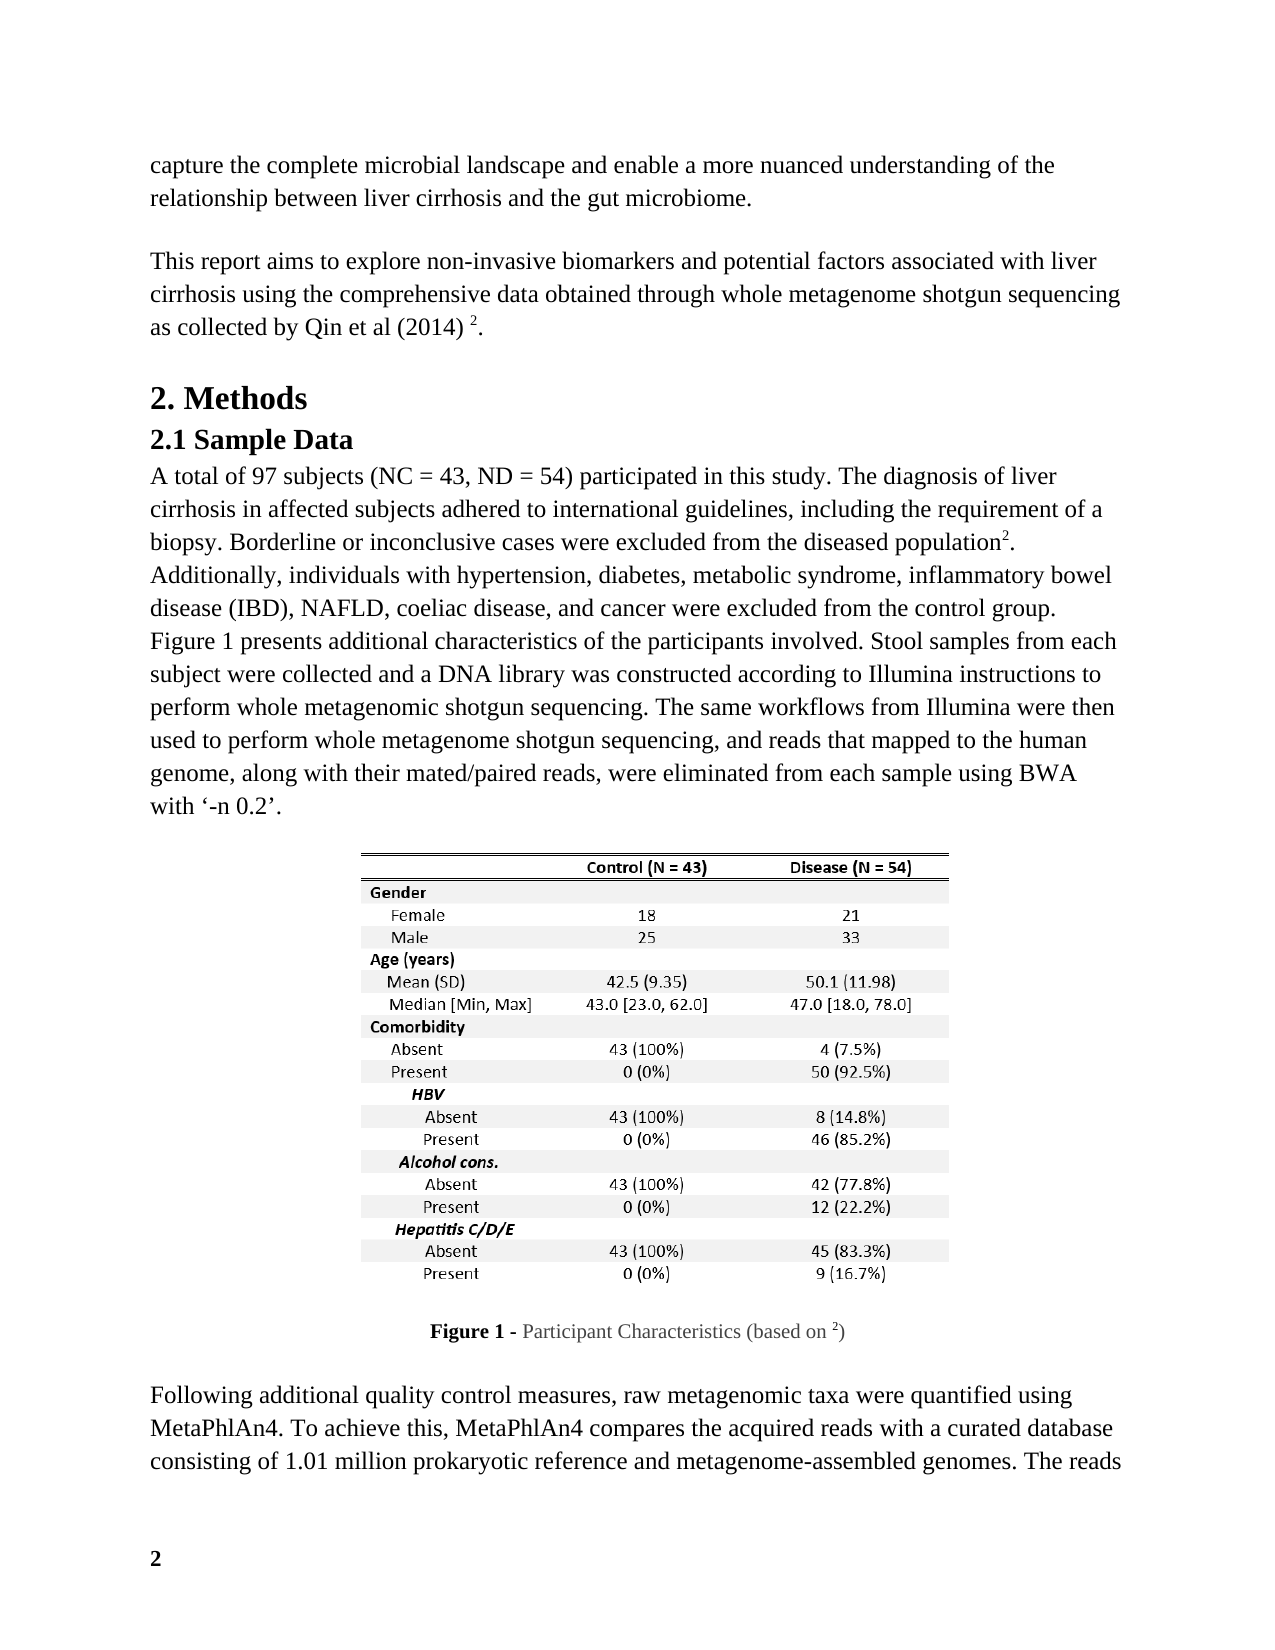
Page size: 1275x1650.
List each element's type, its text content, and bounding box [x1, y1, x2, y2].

text Figure 1 - Participant Characteristics (based on 2) [150, 1319, 1125, 1343]
text This report aims to explore non-invasive biomarkers and potential factors associated with liver cirrhosis using the comprehensive data obtained through whole metagenome shotgun sequencing as collected by Qin et al (2014) 2. [150, 246, 1125, 341]
text A total of 97 subjects (NC = 43, ND = 54) participated in this study. The diagnosis of liver cirrhosis in affected subjects adhered to international guidelines, including the requirement of a biopsy. Borderline or inconclusive cases were excluded from the diseased population2. Additionally, individuals with hypertension, diabetes, metabolic syndrome, inflammatory bowel disease (IBD), NAFLD, coeliac disease, and cancer were excluded from the control group. Figure 1 presents additional characteristics of the participants involved. Stool samples from each subject were collected and a DNA library was constructed according to Illumina instructions to perform whole metagenomic shotgun sequencing. The same workflows from Illumina were then used to perform whole metagenome shotgun sequencing, and reads that mapped to the human genome, along with their mated/paired reads, were eliminated from each sample using BWA with ‘-n 0.2’. [150, 461, 1125, 820]
text 2.1 Sample Data [150, 422, 1125, 456]
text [150, 150, 1125, 212]
text 2. Methods [150, 378, 1125, 417]
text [150, 1380, 1125, 1475]
picture [361, 852, 950, 1291]
